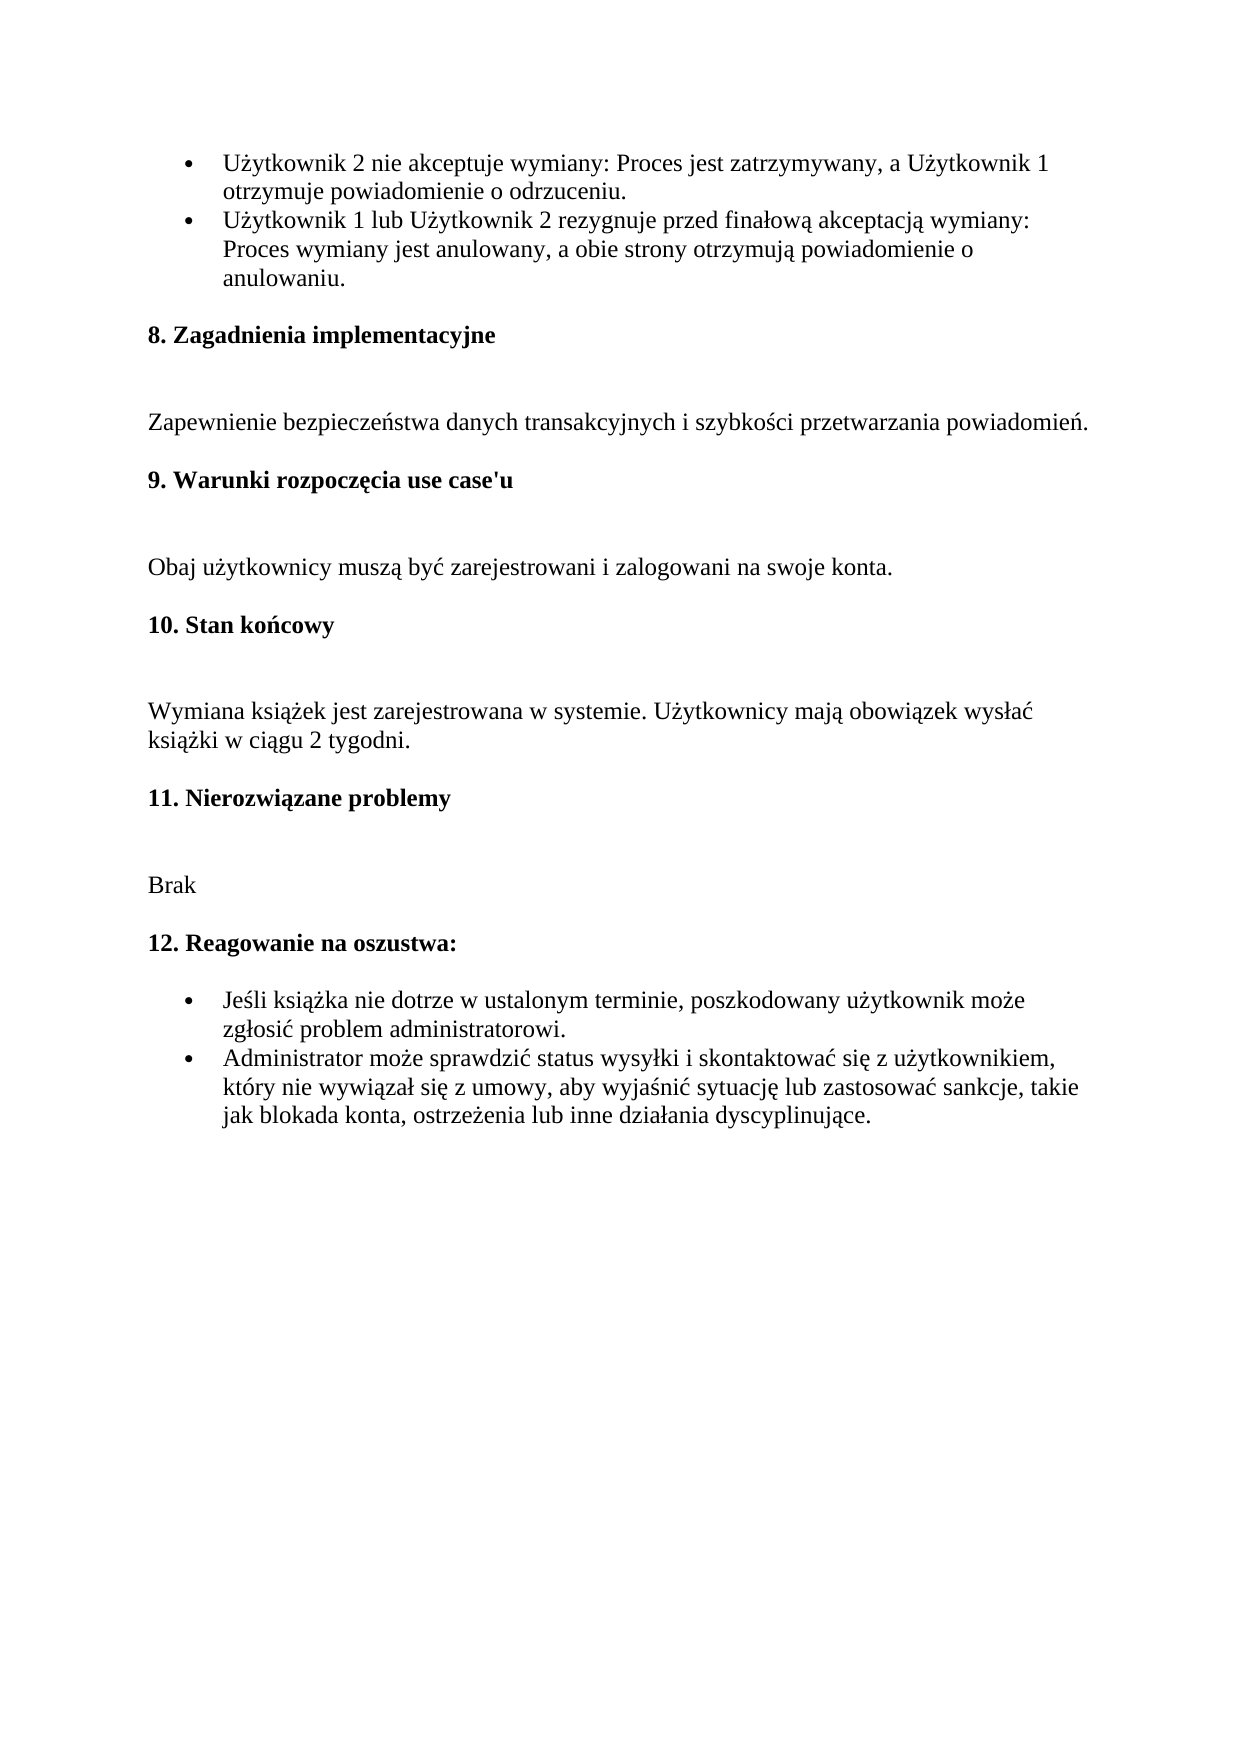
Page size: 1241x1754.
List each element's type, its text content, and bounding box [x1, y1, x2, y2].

text Obaj użytkownicy muszą być zarejestrowani i zalogowani na swoje konta. [148, 523, 1093, 581]
text 10. Stan końcowy [148, 610, 1093, 638]
text 11. Nierozwiązane problemy [148, 783, 1093, 812]
list Użytkownik 1 lub Użytkownik 2 rezygnuje przed finałową akceptacją wymiany: Proces wymiany jest anulowany, a obie strony otrzymują powiadomienie o anulowaniu. [185, 205, 1093, 291]
list Użytkownik 2 nie akceptuje wymiany: Proces jest zatrzymywany, a Użytkownik 1 otrzymuje powiadomienie o odrzuceniu. [185, 148, 1093, 205]
text 8. Zagadnienia implementacyjne [148, 321, 1093, 349]
text 9. Warunki rozpoczęcia use case'u [148, 465, 1093, 494]
text Wymiana książek jest zarejestrowana w systemie. Użytkownicy mają obowiązek wysłać książki w ciągu 2 tygodni. [148, 668, 1093, 754]
text 12. Reagowanie na oszustwa: [148, 928, 1093, 956]
list Jeśli książka nie dotrze w ustalonym terminie, poszkodowany użytkownik może zgłosić problem administratorowi. [185, 986, 1093, 1043]
list Administrator może sprawdzić status wysyłki i skontaktować się z użytkownikiem, który nie wywiązał się z umowy, aby wyjaśnić sytuację lub zastosować sankcje, takie jak blokada konta, ostrzeżenia lub inne działania dyscyplinujące. [185, 1043, 1093, 1129]
text Brak [148, 841, 1093, 898]
text Zapewnienie bezpieczeństwa danych transakcyjnych i szybkości przetwarzania powiadomień. [148, 378, 1093, 436]
